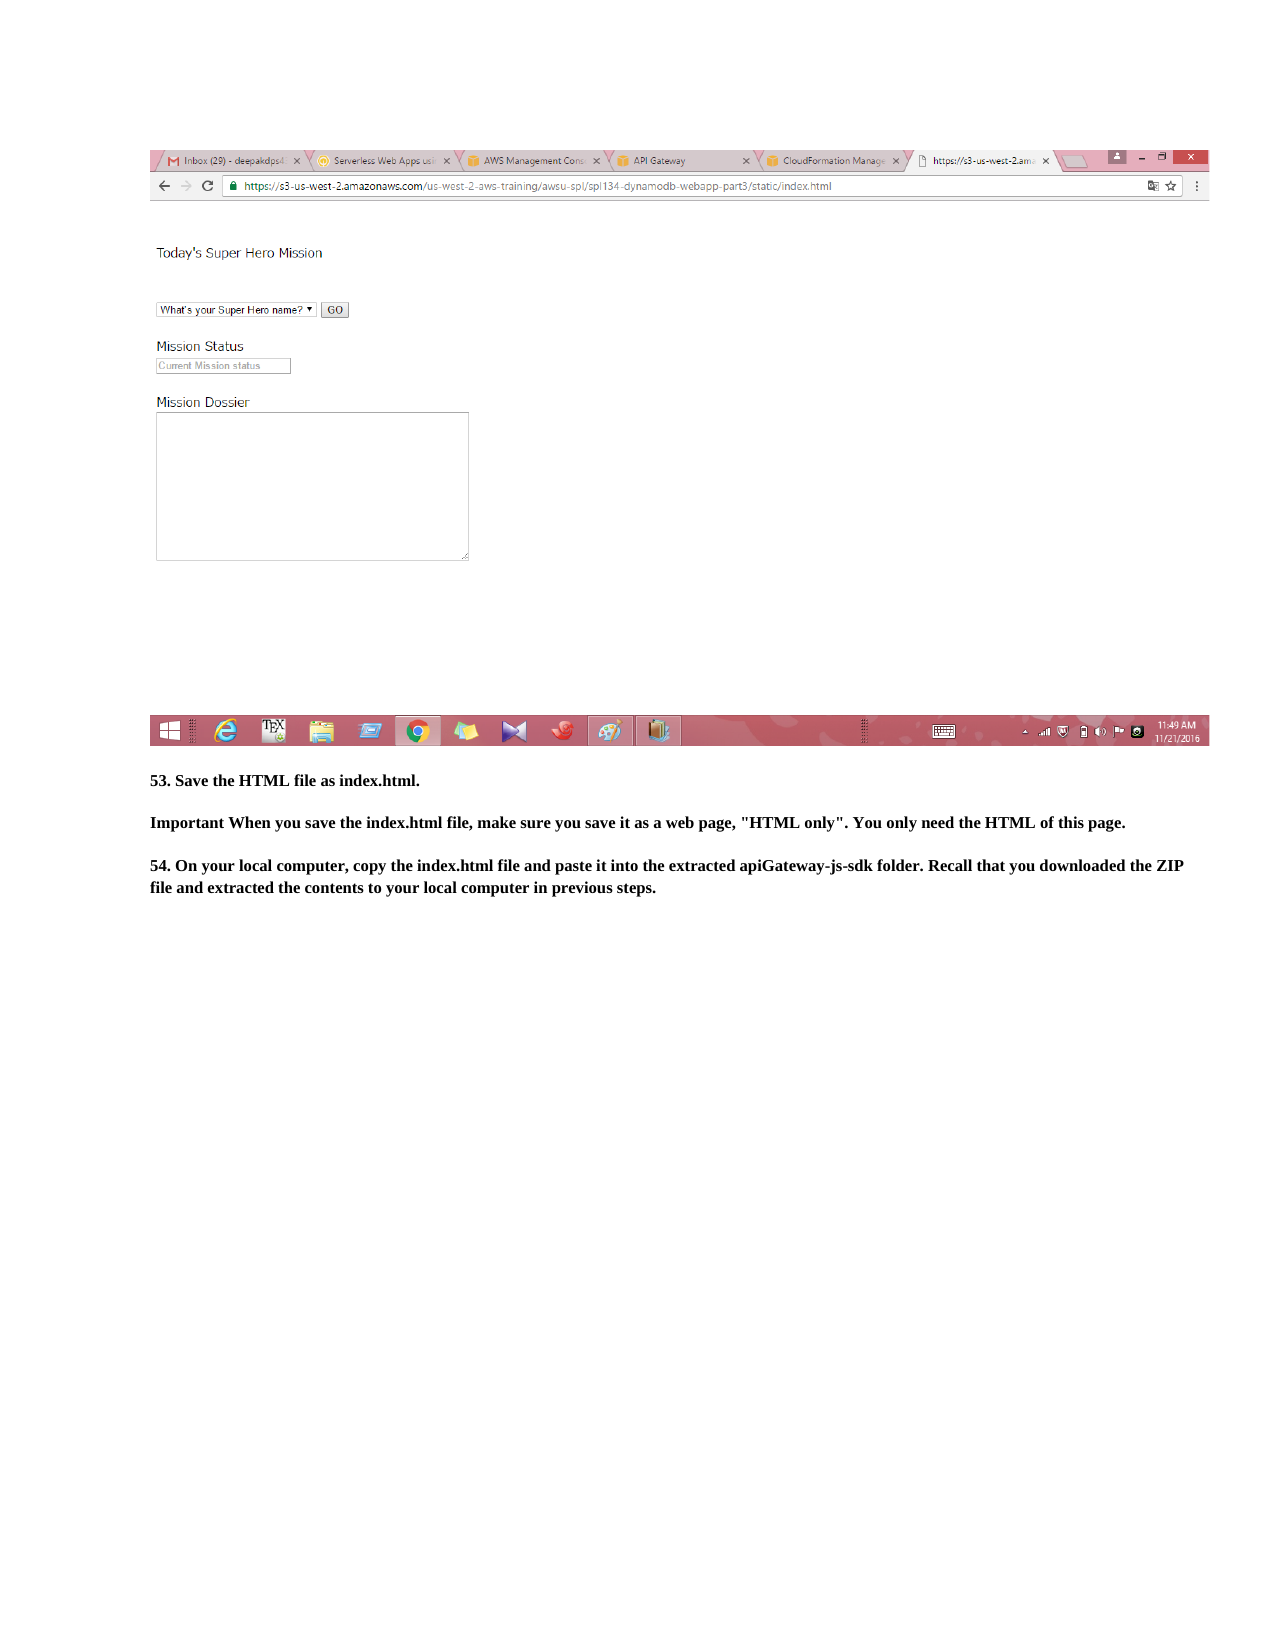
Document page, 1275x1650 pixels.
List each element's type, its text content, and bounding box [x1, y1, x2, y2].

text 54. On your local computer, copy the index.html file and paste it into the extracted apiGateway-js-sdk folder. Recall that you downloaded the ZIP file and extracted the contents to your local computer in previous steps. [150, 856, 1209, 897]
text Important When you save the index.html file, make sure you save it as a web page, "HTML only". You only need the HTML of this page. [150, 813, 1209, 832]
text 53. Save the HTML file as index.html. [150, 770, 1209, 789]
picture [150, 150, 1210, 746]
